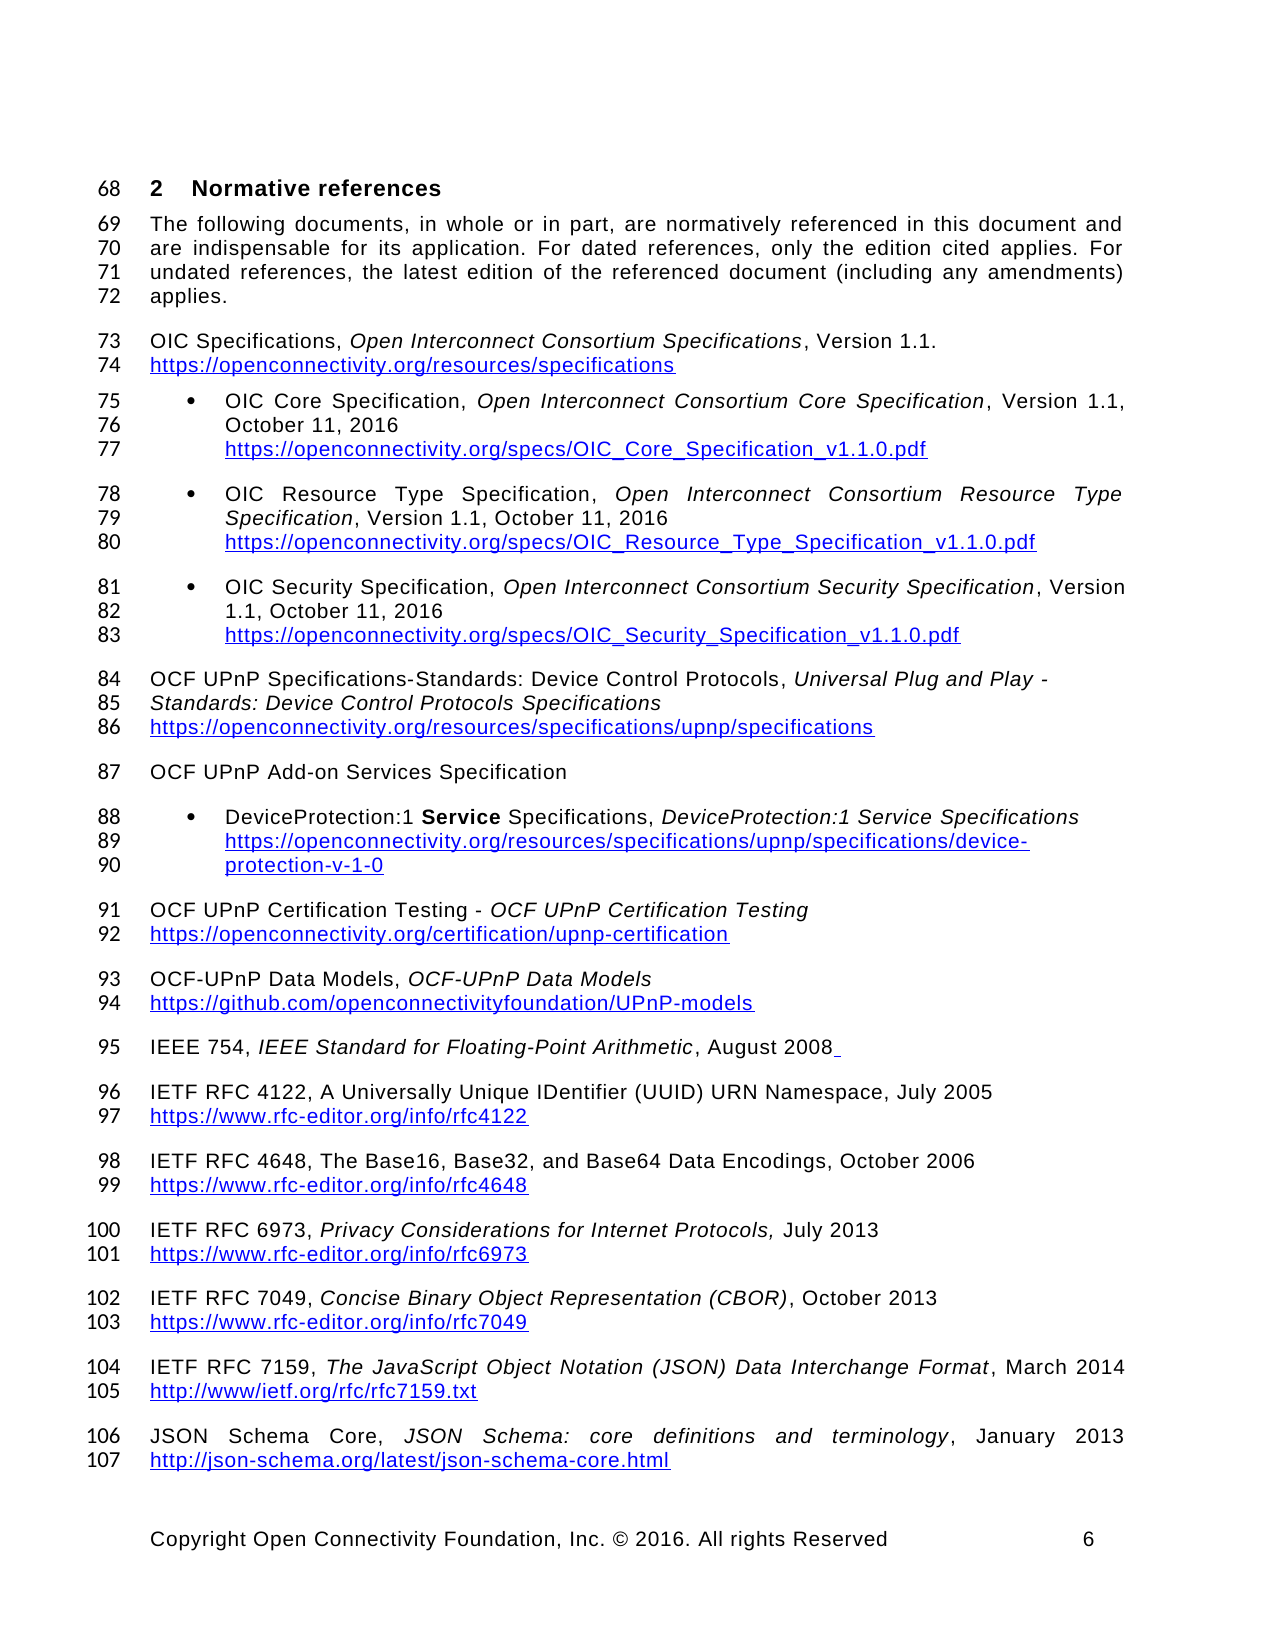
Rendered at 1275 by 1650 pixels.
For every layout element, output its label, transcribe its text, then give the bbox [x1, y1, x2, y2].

text IETF RFC 7159, The JavaScript Object Notation (JSON) Data Interchange Format, March 2014 http://www/ietf.org/rfc/rfc7159.txt [150, 1355, 1125, 1403]
list OIC Resource Type Specification, Open Interconnect Consortium Resource Type Specification, Version 1.1, October 11, 2016 [187, 482, 1125, 530]
text OCF UPnP Specifications-Standards: Device Control Protocols, Universal Plug and Play - Standards: Device Control Protocols Specifications https://openconnectivity.org/resources/specifications/upnp/specifications [150, 667, 1125, 739]
text IETF RFC 4648, The Base16, Base32, and Base64 Data Encodings, October 2006 https://www.rfc-editor.org/info/rfc4648 [150, 1149, 1125, 1197]
text https://openconnectivity.org/resources/specifications [150, 352, 1125, 376]
text https://openconnectivity.org/certification/upnp-certification [150, 922, 1125, 946]
text OIC Specifications, Open Interconnect Consortium Specifications, Version 1.1. [150, 328, 1125, 352]
text JSON Schema Core, JSON Schema: core definitions and terminology, January 2013 http://json-schema.org/latest/json-schema-core.html [150, 1424, 1125, 1472]
text OCF UPnP Add-on Services Specification [150, 760, 1125, 784]
text https://openconnectivity.org/specs/OIC_Core_Specification_v1.1.0.pdf [225, 437, 1125, 461]
text IEEE 754, IEEE Standard for Floating-Point Arithmetic, August 2008 [150, 1035, 1125, 1059]
text IETF RFC 7049, Concise Binary Object Representation (CBOR), October 2013 https://www.rfc-editor.org/info/rfc7049 [150, 1286, 1125, 1334]
list OIC Security Specification, Open Interconnect Consortium Security Specification, Version 1.1, October 11, 2016 [187, 574, 1125, 622]
text https://openconnectivity.org/specs/OIC_Security_Specification_v1.1.0.pdf [225, 622, 1125, 646]
subtitle Normative references [150, 175, 1125, 201]
text The following documents, in whole or in part, are normatively referenced in this document and are indispensable for its application. For dated references, only the edition cited applies. For undated references, the latest edition of the referenced document (including any amendments) applies. [150, 212, 1125, 308]
text IETF RFC 4122, A Universally Unique IDentifier (UUID) URN Namespace, July 2005 https://www.rfc-editor.org/info/rfc4122 [150, 1080, 1125, 1128]
list DeviceProtection:1 Service Specifications, DeviceProtection:1 Service Specifications https://openconnectivity.org/resources/specifications/upnp/specifications/device-protection-v-1-0 [187, 805, 1125, 877]
list OIC Core Specification, Open Interconnect Consortium Core Specification, Version 1.1, October 11, 2016 [187, 389, 1125, 437]
text OCF-UPnP Data Models, OCF-UPnP Data Models https://github.com/openconnectivityfoundation/UPnP-models [150, 966, 1125, 1014]
text https://openconnectivity.org/specs/OIC_Resource_Type_Specification_v1.1.0.pdf [225, 530, 1125, 554]
text IETF RFC 6973, Privacy Considerations for Internet Protocols, July 2013 https://www.rfc-editor.org/info/rfc6973 [150, 1217, 1125, 1265]
text OCF UPnP Certification Testing - OCF UPnP Certification Testing [150, 898, 1125, 922]
